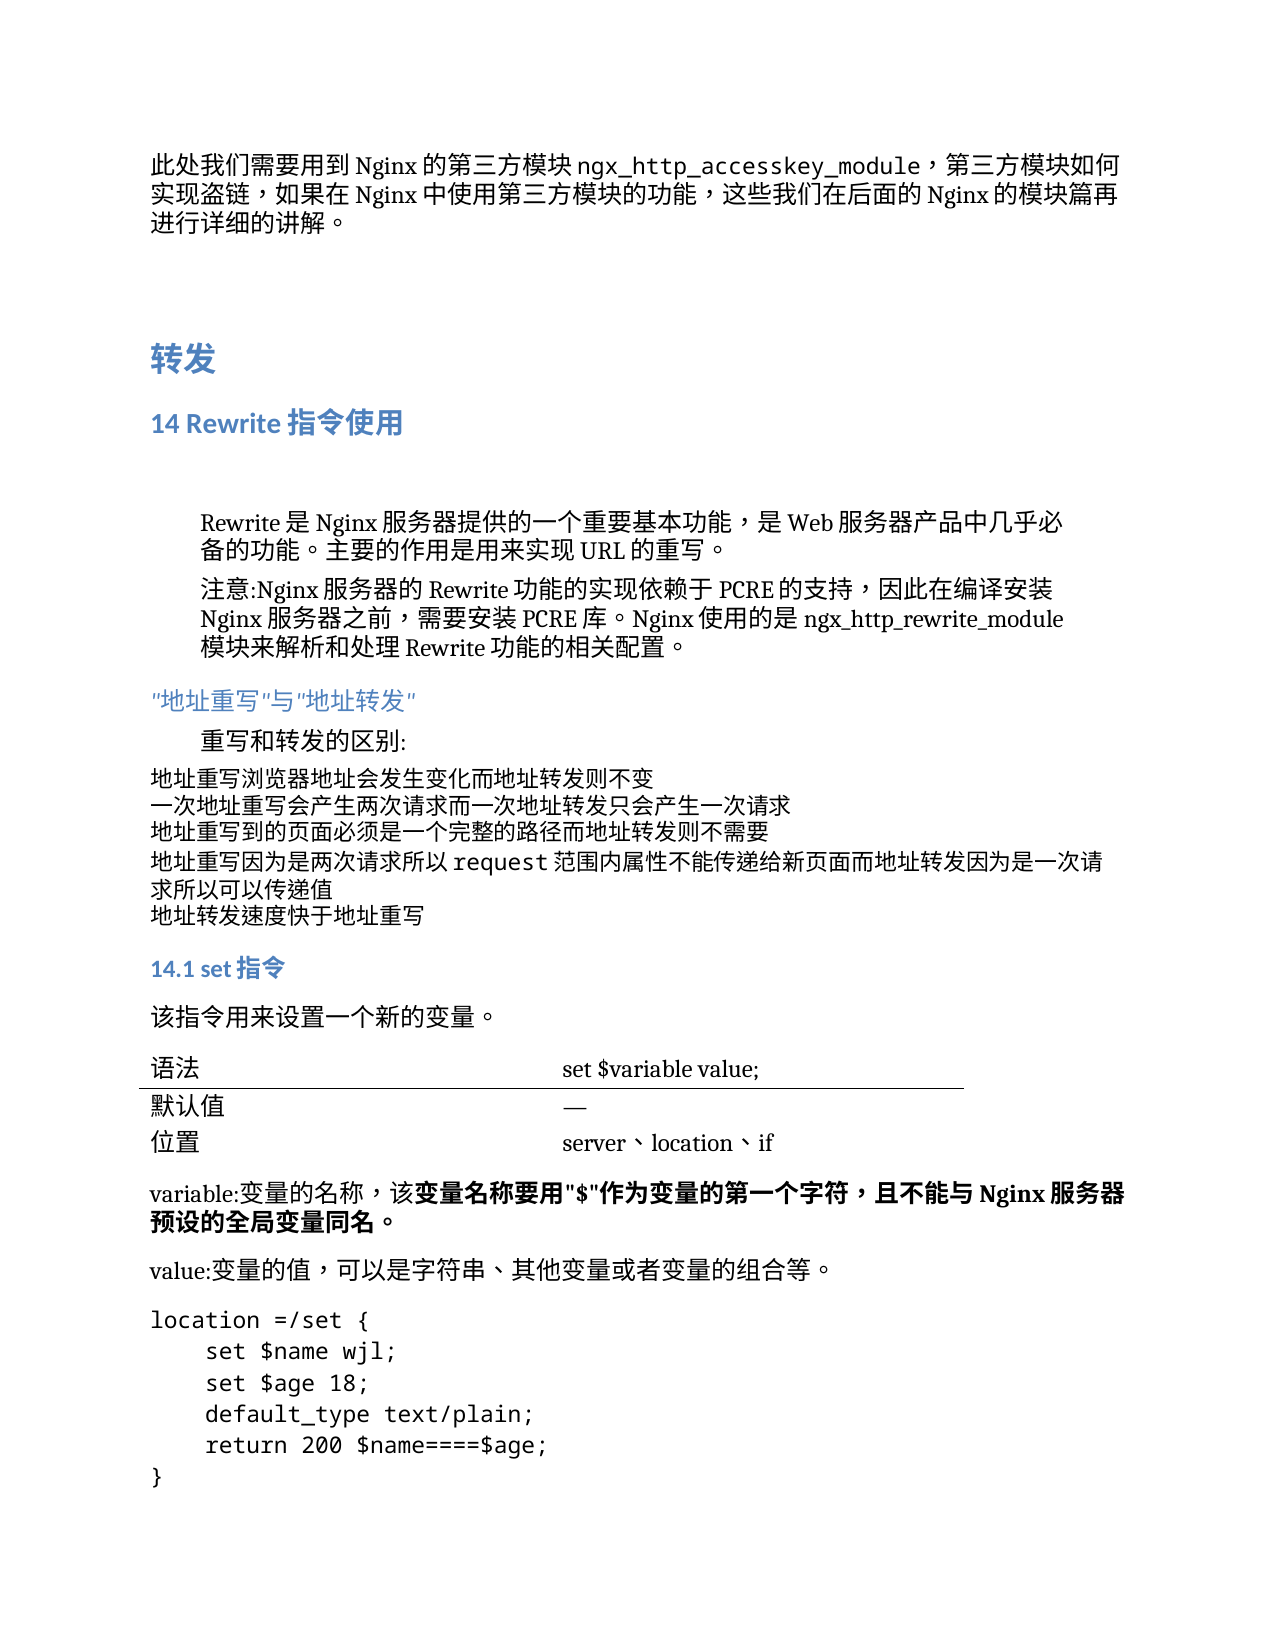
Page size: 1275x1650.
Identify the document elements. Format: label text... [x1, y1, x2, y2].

subtitle 14 Rewrite指令使用 [150, 402, 1125, 442]
table_header 语法 [139, 1051, 551, 1087]
table_cell 位置 [139, 1125, 551, 1162]
text 该指令用来设置一个新的变量。 [150, 1004, 1125, 1032]
subtitle "地址重写"与"地址转发" [150, 683, 1125, 717]
text value:变量的值，可以是字符串、其他变量或者变量的组合等。 [150, 1257, 1125, 1285]
table_header set $variable value; [551, 1051, 964, 1087]
table_cell — [551, 1089, 964, 1125]
table_cell server、location、if [551, 1125, 964, 1162]
text location =/set { set $name wjl; set $age 18; default_type text/plain; return 200 $name====$age; } [150, 1304, 1125, 1492]
subtitle 14.1 set指令 [150, 951, 1125, 985]
subtitle 转发 [150, 336, 1125, 382]
text 注意:Nginx服务器的Rewrite功能的实现依赖于PCRE的支持，因此在编译安装Nginx服务器之前，需要安装PCRE库。Nginx使用的是ngx_http_rewrite_module模块来解析和处理Rewrite功能的相关配置。 [200, 576, 1075, 663]
text 此处我们需要用到Nginx的第三方模块ngx_http_accesskey_module，第三方模块如何实现盗链，如果在Nginx中使用第三方模块的功能，这些我们在后面的Nginx的模块篇再进行详细的讲解。 [150, 150, 1125, 239]
text variable:变量的名称，该变量名称要用"$"作为变量的第一个字符，且不能与Nginx服务器预设的全局变量同名。 [150, 1180, 1125, 1238]
table_cell 默认值 [139, 1089, 551, 1125]
text Rewrite是Nginx服务器提供的一个重要基本功能，是Web服务器产品中几乎必备的功能。主要的作用是用来实现URL的重写。 [200, 508, 1075, 566]
text 重写和转发的区别: [200, 728, 1075, 757]
text 地址重写浏览器地址会发生变化而地址转发则不变 一次地址重写会产生两次请求而一次地址转发只会产生一次请求 地址重写到的页面必须是一个完整的路径而地址转发则不需要 地址重写因为是两次请求所以request范围内属性不能传递给新页面而地址转发因为是一次请求所以可以传递值 地址转发速度快于地址重写 [150, 767, 1125, 930]
